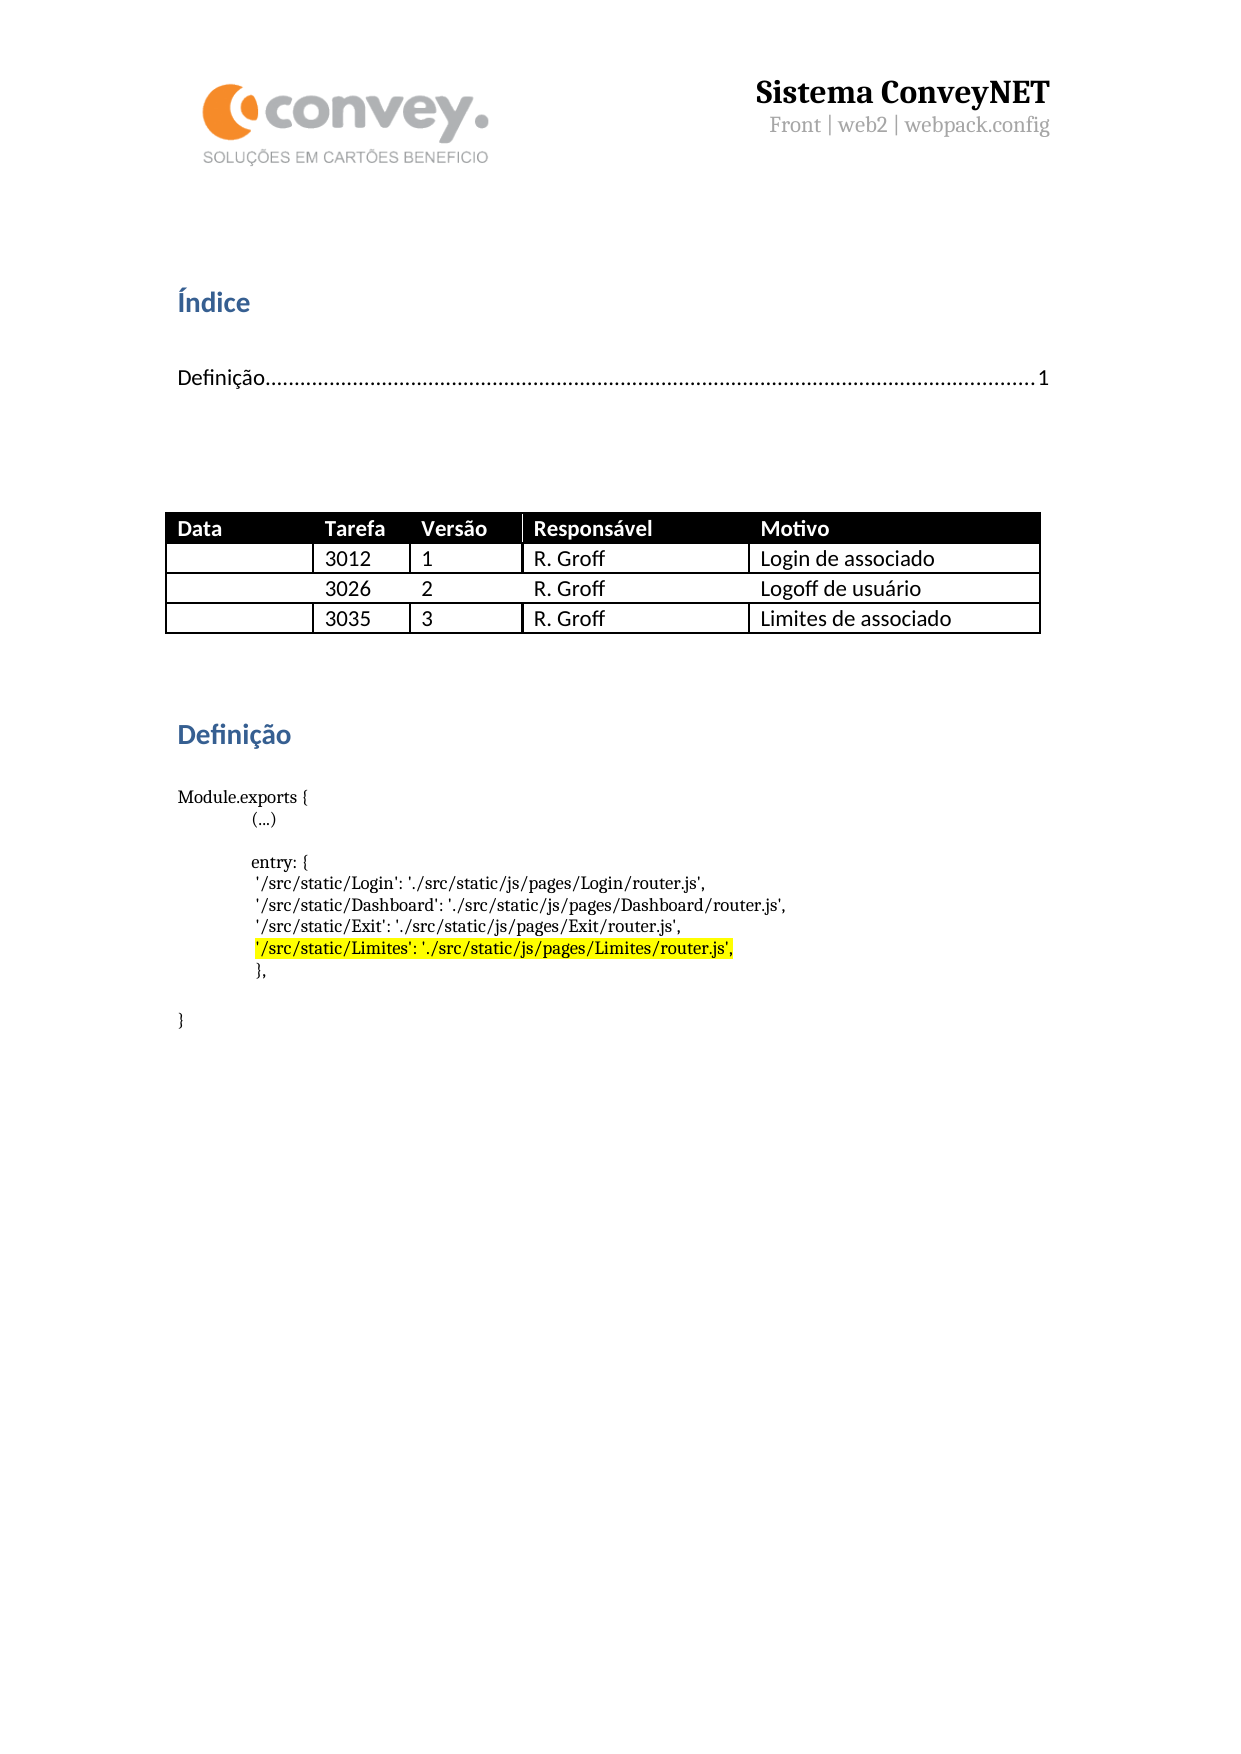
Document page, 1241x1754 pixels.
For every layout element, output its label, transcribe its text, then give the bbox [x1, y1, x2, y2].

table_cell Limites de associado [750, 604, 1039, 632]
table_cell [167, 544, 312, 572]
table_header Data [167, 514, 313, 542]
table_cell [167, 604, 312, 632]
table_cell Login de associado [750, 544, 1039, 572]
table_cell 3026 [313, 574, 410, 602]
table_cell 1 [411, 544, 521, 572]
table_header Versão [410, 514, 522, 542]
table_cell R. Groff [523, 574, 749, 602]
table_cell 2 [410, 574, 522, 602]
table_cell 3035 [314, 604, 409, 632]
text } [177, 1010, 1050, 1031]
table_cell 3012 [314, 544, 409, 572]
table_cell R. Groff [524, 604, 748, 632]
table_cell R. Groff [524, 544, 748, 572]
table_header Tarefa [313, 514, 410, 542]
table_cell Logoff de usuário [749, 574, 1039, 602]
table_cell [167, 574, 313, 602]
table_cell 3 [411, 604, 521, 632]
picture [177, 73, 515, 178]
subtitle Definição [177, 716, 1050, 752]
table_header Responsável [523, 514, 749, 542]
text Module.exports { (...) entry: { '/src/static/Login': './src/static/js/pages/Login/router.js', '/src/static/Dashboard': './src/static/js/pages/Dashboard/router.js', '/src/static/Exit': './src/static/js/pages/Exit/router.js', '/src/static/Limites': './src/static/js/pages/Limites/router.js', }, [177, 787, 1050, 981]
table_header Motivo [749, 514, 1039, 542]
